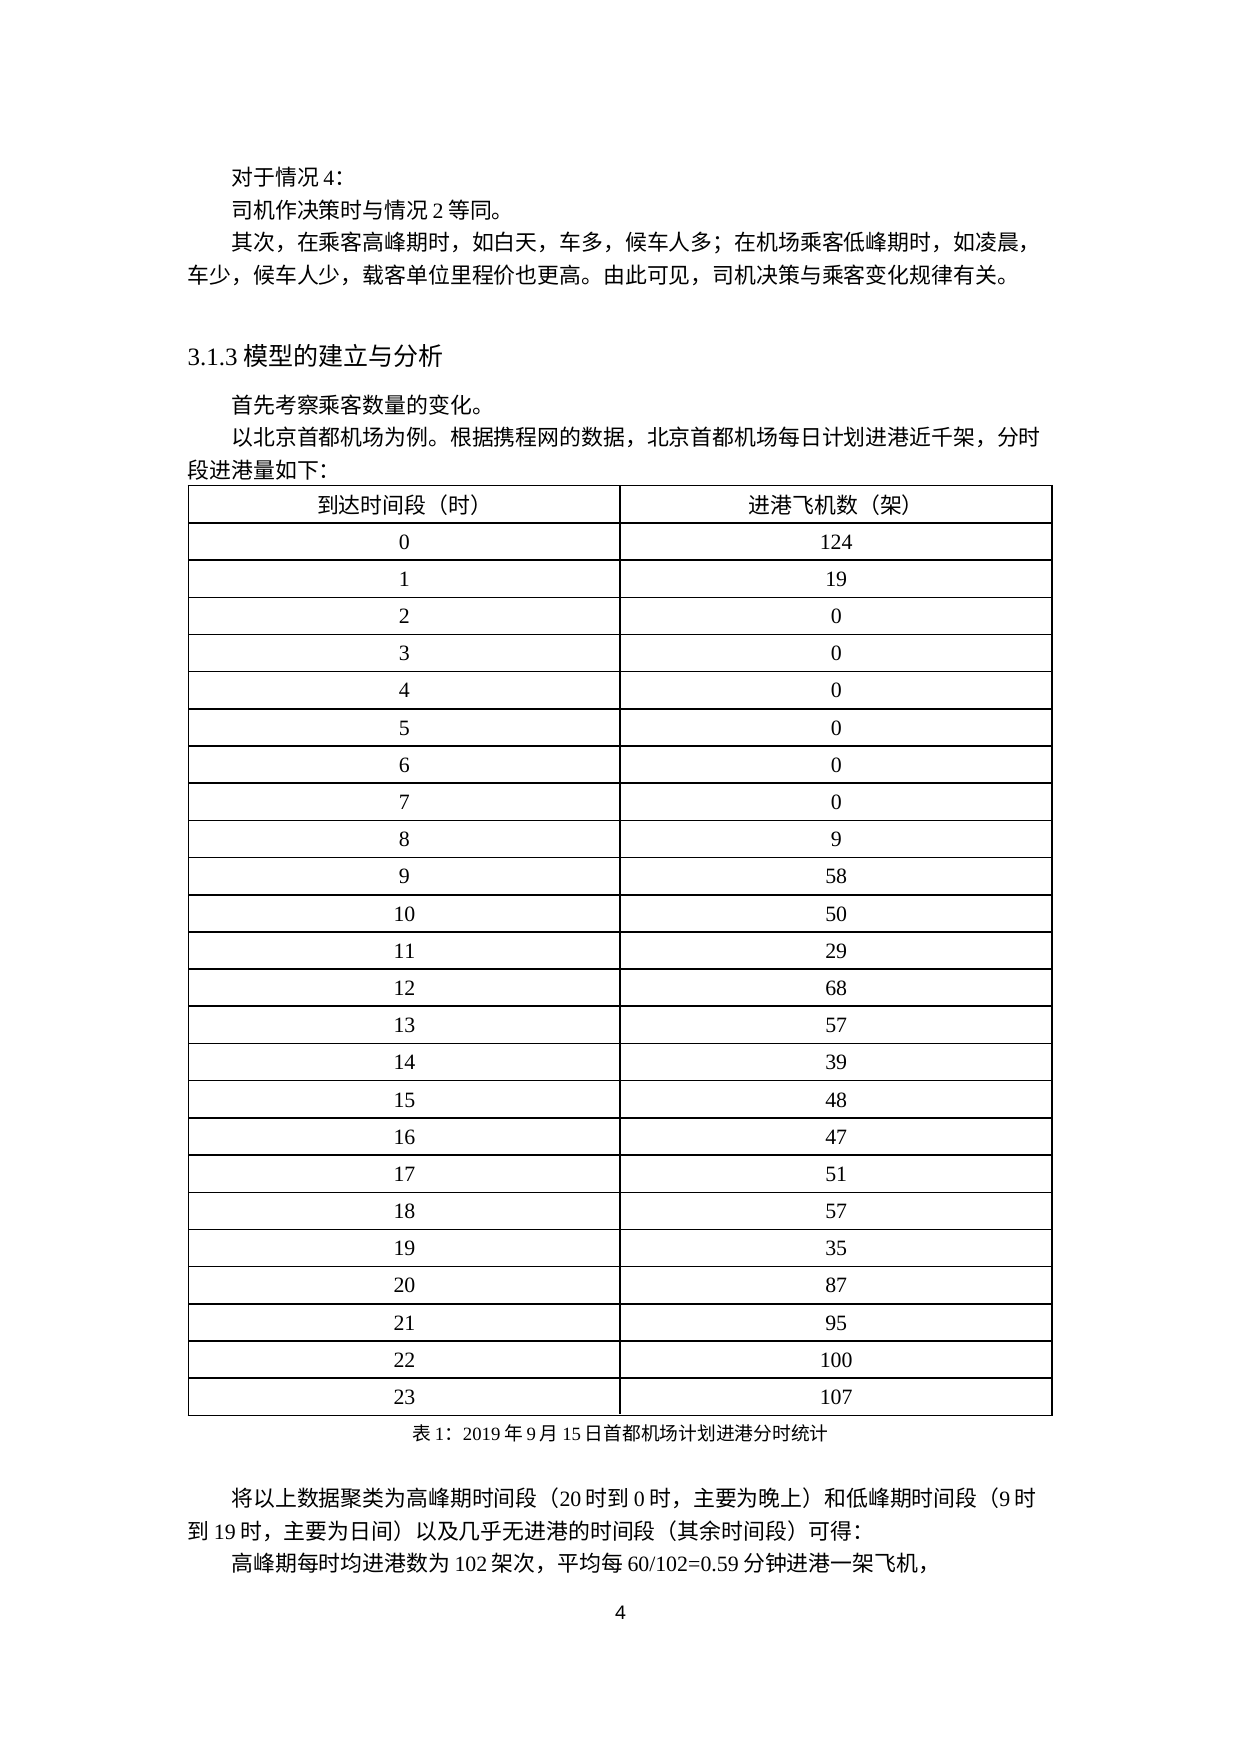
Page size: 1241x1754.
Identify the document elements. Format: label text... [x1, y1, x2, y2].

text 以北京首都机场为例。根据携程网的数据，北京首都机场每日计划进港近千架，分时段进港量如下： [187, 420, 1053, 485]
table_cell 20 [189, 1267, 619, 1303]
table_cell 19 [621, 561, 1051, 596]
table_cell 0 [621, 710, 1051, 745]
table_cell 10 [189, 896, 619, 931]
table_cell 1 [189, 561, 619, 596]
table_cell 48 [621, 1081, 1051, 1117]
table_cell 17 [189, 1156, 619, 1191]
table_cell 0 [621, 747, 1051, 782]
table_cell 58 [621, 858, 1051, 894]
text 表1：2019年9月15日首都机场计划进港分时统计 [187, 1416, 1053, 1448]
table_cell 5 [189, 710, 619, 745]
text 对于情况4： [187, 160, 1053, 192]
table_cell 29 [621, 933, 1051, 968]
table_cell 47 [621, 1119, 1051, 1154]
table_cell 13 [189, 1007, 619, 1043]
table_cell 11 [189, 933, 619, 968]
table_cell 0 [621, 635, 1051, 671]
text 司机作决策时与情况2等同。 [187, 192, 1053, 225]
table_cell 0 [621, 784, 1051, 819]
table_cell 8 [189, 821, 619, 857]
table_cell 23 [189, 1379, 619, 1414]
table_cell 0 [621, 672, 1051, 708]
table_cell 51 [621, 1156, 1051, 1191]
table_cell 57 [621, 1007, 1051, 1043]
table_cell 9 [189, 858, 619, 894]
table_cell 39 [621, 1044, 1051, 1080]
table_cell 124 [621, 524, 1051, 559]
table_cell 0 [621, 598, 1051, 633]
text 将以上数据聚类为高峰期时间段（20时到0时，主要为晚上）和低峰期时间段（9时到19时，主要为日间）以及几乎无进港的时间段（其余时间段）可得： [187, 1481, 1053, 1546]
table_cell 15 [189, 1081, 619, 1117]
table_cell 87 [621, 1267, 1051, 1303]
table_cell 35 [621, 1230, 1051, 1266]
table_header 进港飞机数（架） [621, 486, 1051, 522]
table_cell 2 [189, 598, 619, 633]
table_cell 19 [189, 1230, 619, 1266]
table_cell 50 [621, 896, 1051, 931]
text 3.1.3 模型的建立与分析 [187, 322, 1053, 387]
table_cell 3 [189, 635, 619, 671]
table_cell 0 [189, 524, 619, 559]
table_cell 12 [189, 970, 619, 1005]
table_cell 7 [189, 784, 619, 819]
table_cell 68 [621, 970, 1051, 1005]
table_cell 22 [189, 1342, 619, 1377]
table_cell 21 [189, 1305, 619, 1340]
table_cell 16 [189, 1119, 619, 1154]
text 其次，在乘客高峰期时，如白天，车多，候车人多；在机场乘客低峰期时，如凌晨，车少，候车人少，载客单位里程价也更高。由此可见，司机决策与乘客变化规律有关。 [187, 225, 1053, 290]
table_cell 9 [621, 821, 1051, 857]
table_header 到达时间段（时） [189, 486, 619, 522]
table_cell 18 [189, 1193, 619, 1228]
table_cell 4 [189, 672, 619, 708]
table_cell 107 [621, 1379, 1051, 1414]
table_cell 57 [621, 1193, 1051, 1228]
text 首先考察乘客数量的变化。 [187, 387, 1053, 420]
text 高峰期每时均进港数为102架次，平均每60/102=0.59分钟进港一架飞机， [187, 1546, 1053, 1578]
table_cell 100 [621, 1342, 1051, 1377]
table_cell 95 [621, 1305, 1051, 1340]
table_cell 14 [189, 1044, 619, 1080]
table_cell 6 [189, 747, 619, 782]
